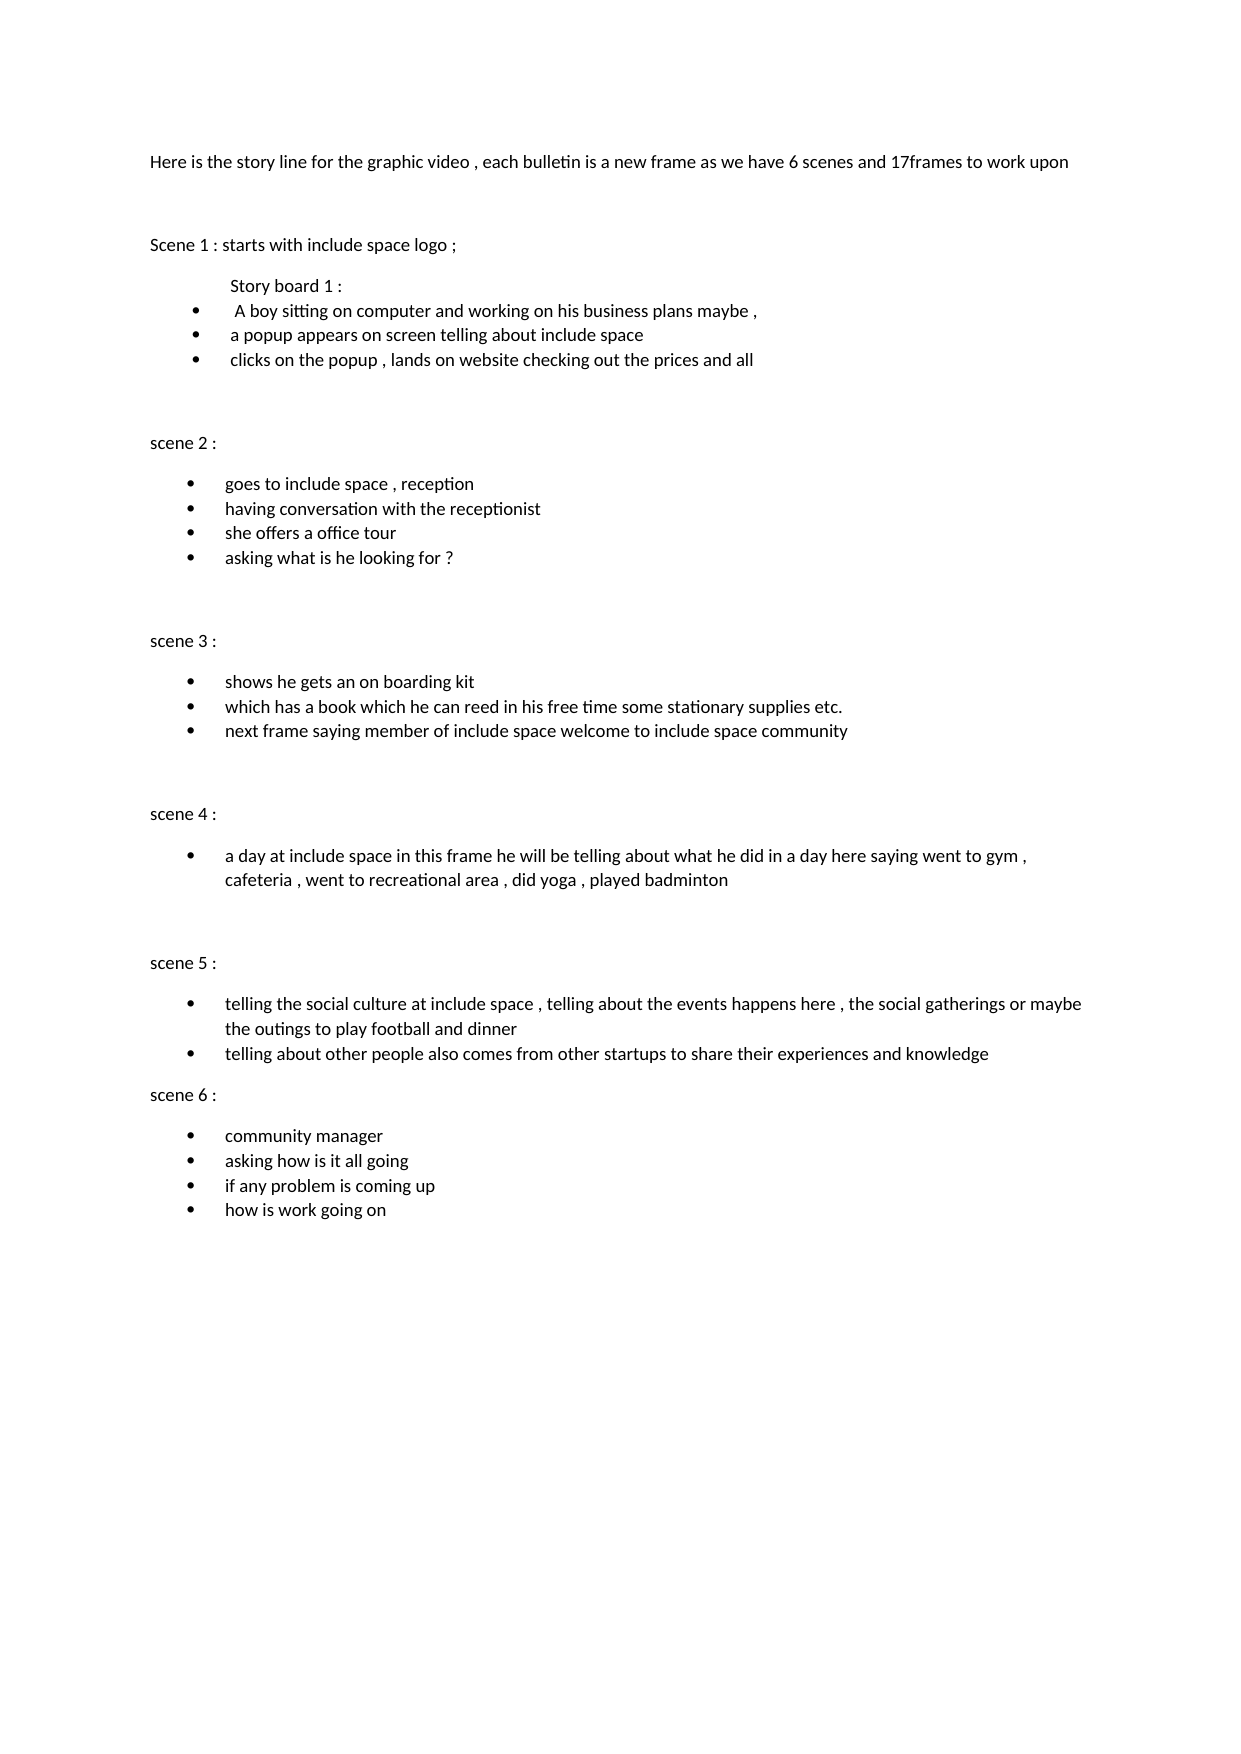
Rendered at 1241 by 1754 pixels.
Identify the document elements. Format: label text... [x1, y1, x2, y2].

text Here is the story line for the graphic video , each bulletin is a new frame as we have 6 scenes and 17frames to work upon [150, 150, 1090, 173]
list clicks on the popup , lands on website checking out the prices and all [193, 348, 1090, 371]
list a popup appears on screen telling about include space [193, 323, 1090, 346]
list a day at include space in this frame he will be telling about what he did in a day here saying went to gym , cafeteria , went to recreational area , did yoga , played badminton [187, 844, 1090, 891]
list goes to include space , reception [187, 472, 1090, 495]
text scene 2 : [150, 431, 1090, 454]
list community manager [187, 1124, 1090, 1147]
list Story board 1 : [230, 274, 1090, 297]
list if any problem is coming up [187, 1174, 1090, 1197]
list which has a book which he can reed in his free time some stationary supplies etc. [187, 695, 1090, 718]
text scene 3 : [150, 629, 1090, 652]
list having conversation with the receptionist [187, 497, 1090, 520]
list how is work going on [187, 1199, 1090, 1222]
list she offers a office tour [187, 522, 1090, 544]
list next frame saying member of include space welcome to include space community [187, 720, 1090, 743]
list asking how is it all going [187, 1149, 1090, 1172]
list shows he gets an on boarding kit [187, 670, 1090, 693]
list telling about other people also comes from other startups to share their experiences and knowledge [187, 1042, 1090, 1065]
text scene 4 : [150, 802, 1090, 825]
text scene 5 : [150, 951, 1090, 974]
list A boy sitting on computer and working on his business plans maybe , [193, 299, 1090, 322]
text Scene 1 : starts with include space logo ; [150, 233, 1090, 256]
list asking what is he looking for ? [187, 546, 1090, 569]
list telling the social culture at include space , telling about the events happens here , the social gatherings or maybe the outings to play football and dinner [187, 992, 1090, 1040]
text scene 6 : [150, 1083, 1090, 1106]
